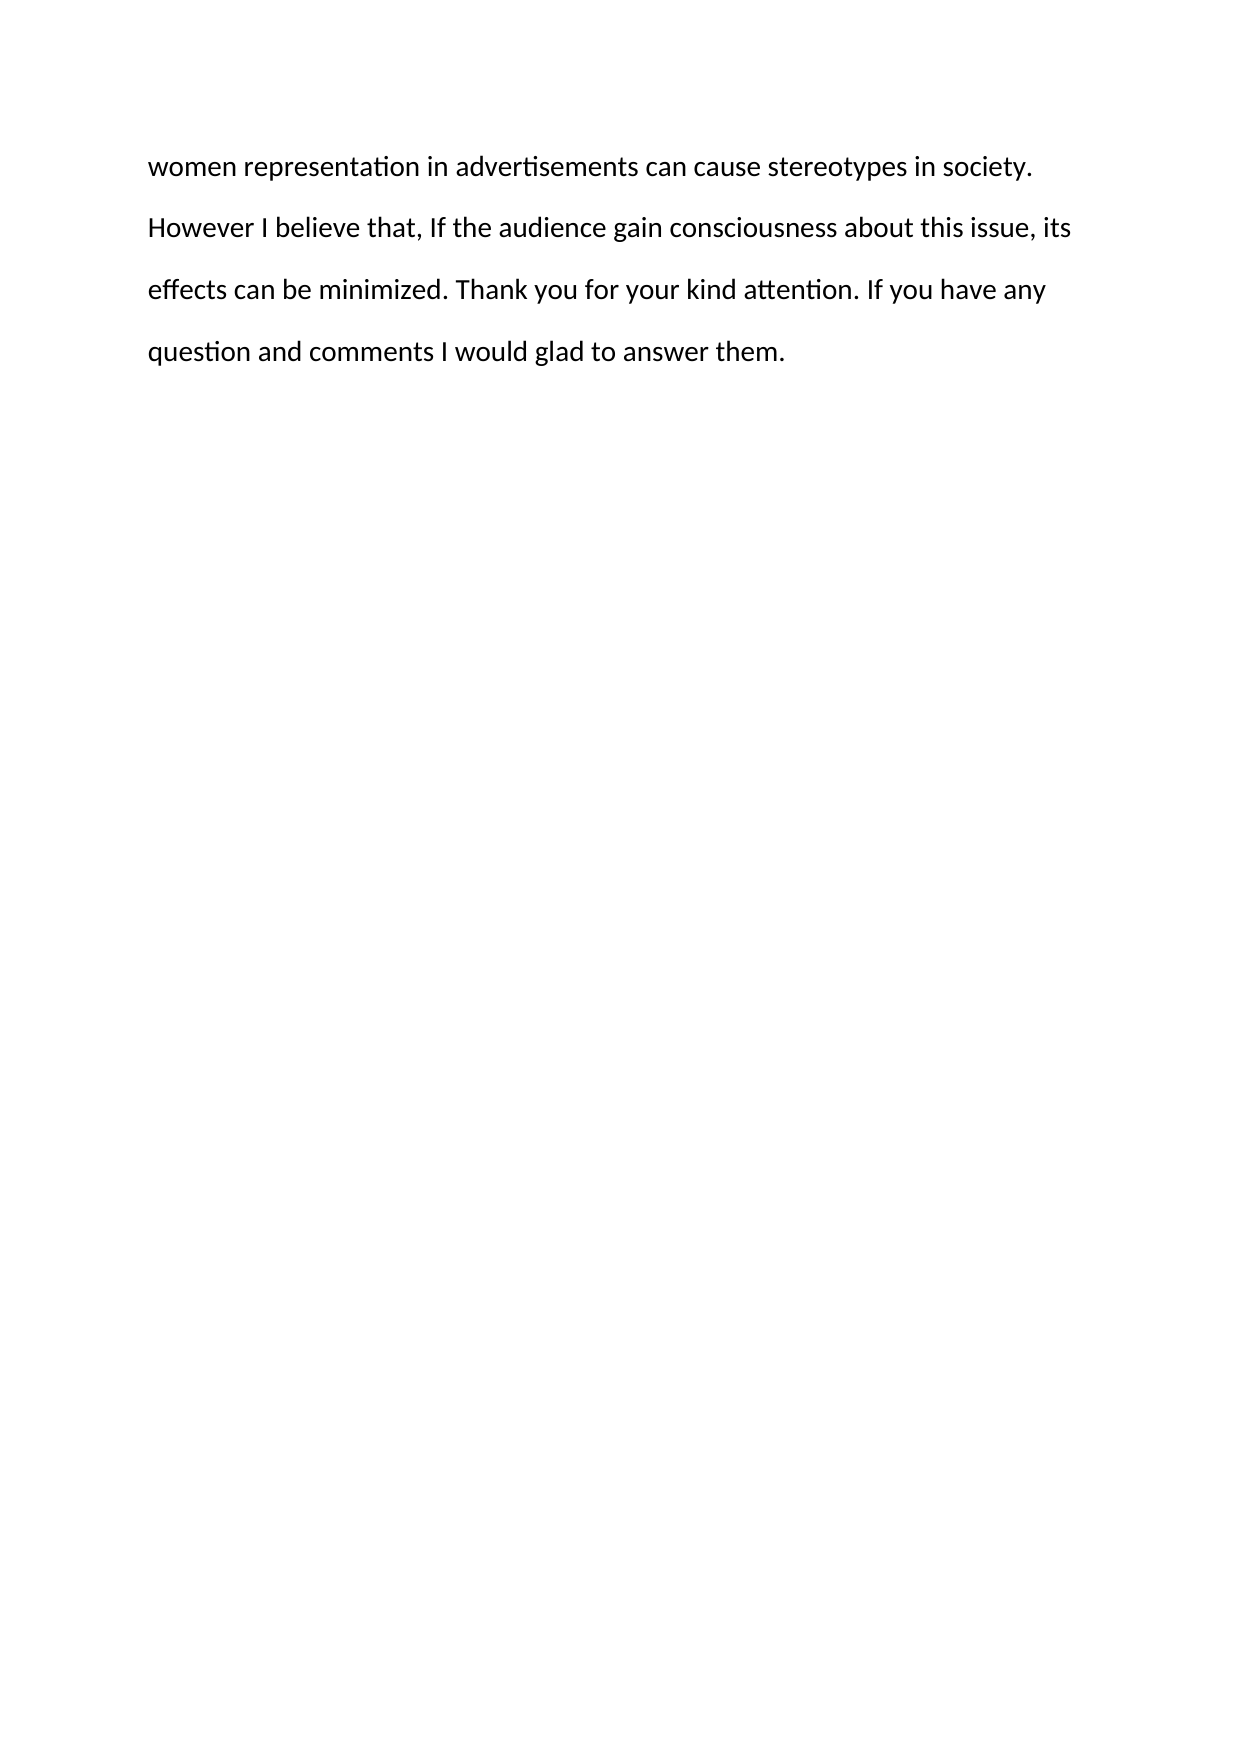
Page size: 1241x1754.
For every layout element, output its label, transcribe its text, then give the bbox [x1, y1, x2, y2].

text women representation in advertisements can cause stereotypes in society. [148, 148, 1093, 183]
text effects can be minimized. Thank you for your kind attention. If you have any [148, 271, 1093, 307]
text However I believe that, If the audience gain consciousness about this issue, its [148, 209, 1093, 245]
text question and comments I would glad to answer them. [148, 333, 1093, 368]
